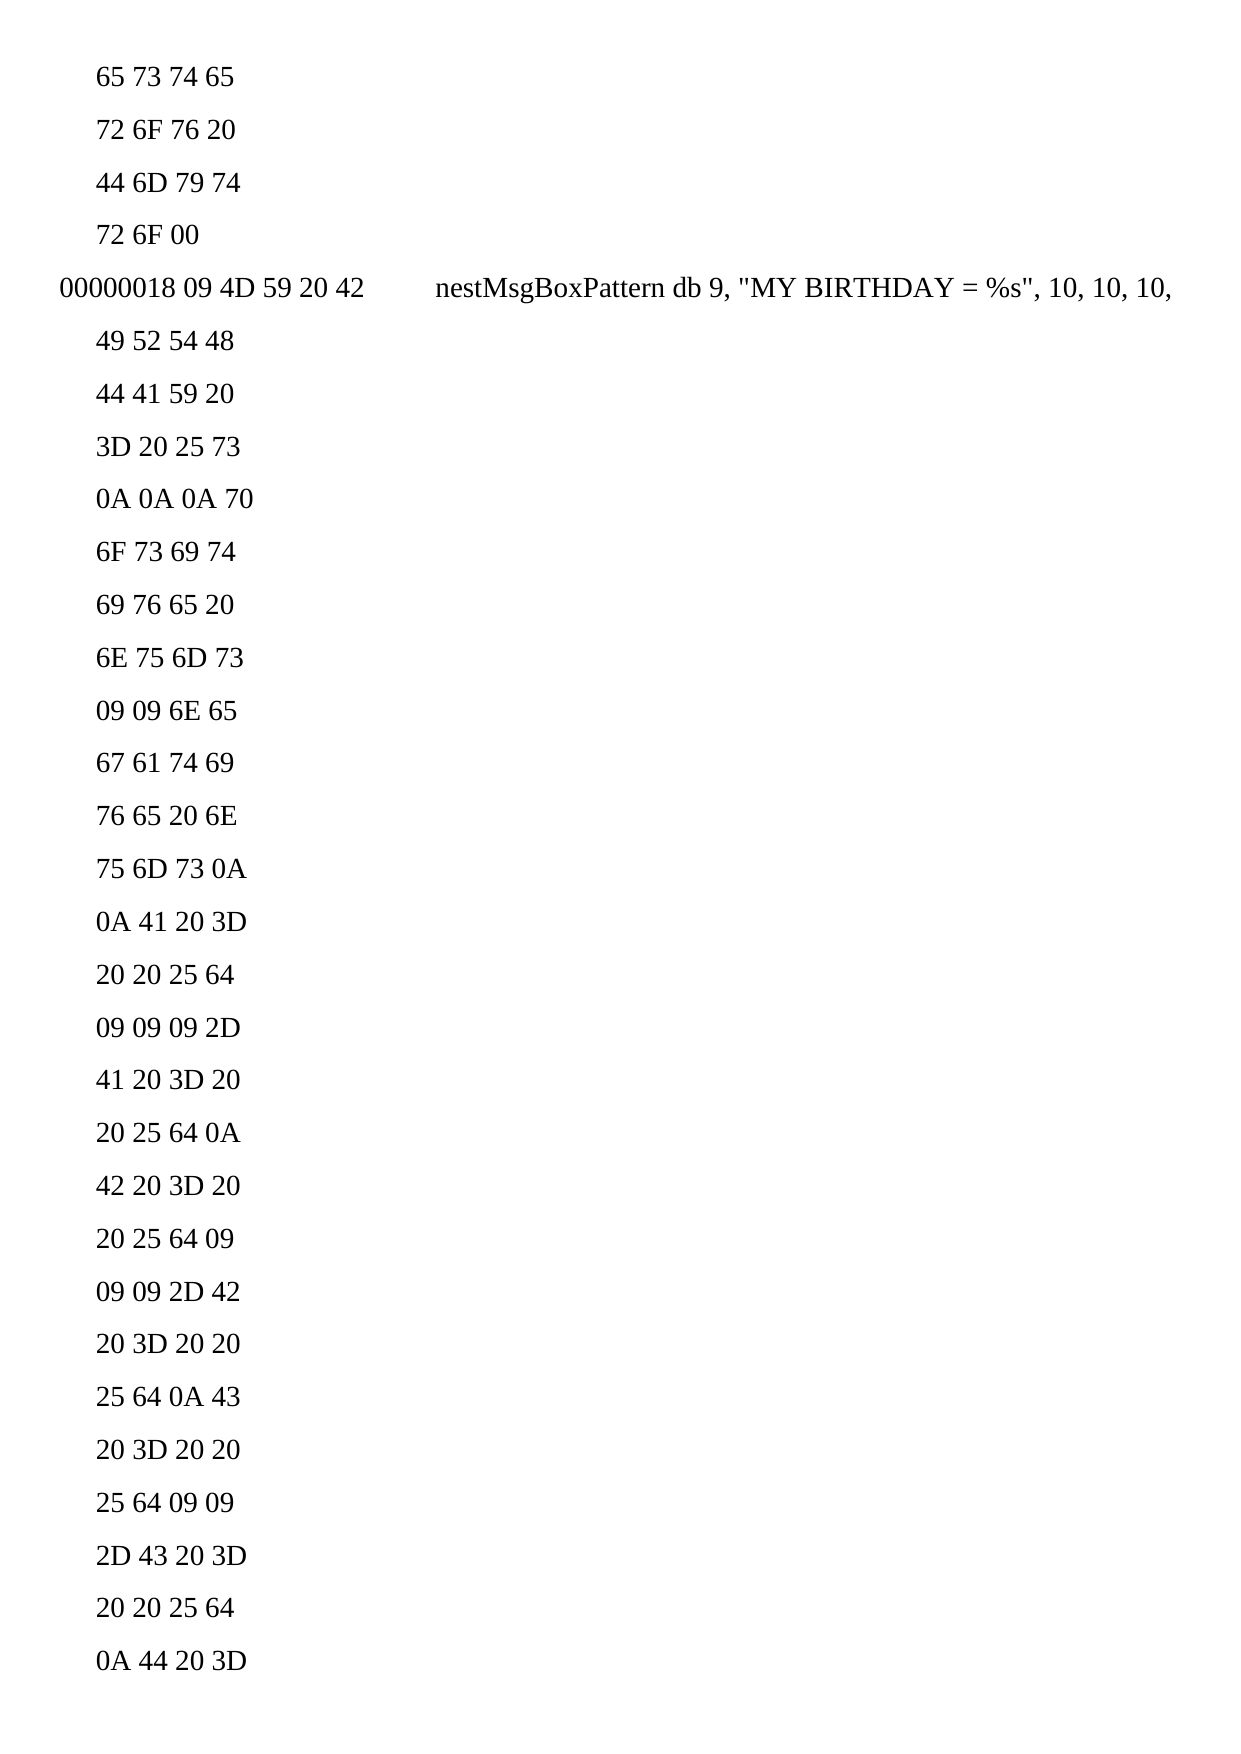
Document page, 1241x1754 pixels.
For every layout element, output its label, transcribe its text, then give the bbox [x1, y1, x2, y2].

text 0A 41 20 3D [59, 904, 1181, 938]
text 67 61 74 69 [59, 746, 1181, 779]
text 20 3D 20 20 [59, 1432, 1181, 1466]
text 65 73 74 65 [59, 59, 1181, 93]
text 20 3D 20 20 [59, 1327, 1181, 1360]
text 44 41 59 20 [59, 376, 1181, 409]
text 09 09 09 2D [59, 1010, 1181, 1043]
text 09 09 6E 65 [59, 693, 1181, 726]
text 20 25 64 09 [59, 1221, 1181, 1254]
text 3D 20 25 73 [59, 429, 1181, 462]
text 41 20 3D 20 [59, 1062, 1181, 1096]
text 25 64 09 09 [59, 1485, 1181, 1518]
text 09 09 2D 42 [59, 1274, 1181, 1307]
text 76 65 20 6E [59, 798, 1181, 832]
text 42 20 3D 20 [59, 1168, 1181, 1202]
text 0A 44 20 3D [59, 1643, 1181, 1677]
text 20 20 25 64 [59, 1591, 1181, 1624]
text 44 6D 79 74 [59, 165, 1181, 198]
text 72 6F 76 20 [59, 112, 1181, 145]
text 6F 73 69 74 [59, 534, 1181, 568]
text 00000018 09 4D 59 20 42 nestMsgBoxPattern db 9, "MY BIRTHDAY = %s", 10, 10, 10, [59, 270, 1181, 304]
text 20 25 64 0A [59, 1115, 1181, 1149]
text 0A 0A 0A 70 [59, 482, 1181, 515]
text 20 20 25 64 [59, 957, 1181, 990]
text 2D 43 20 3D [59, 1538, 1181, 1571]
text 75 6D 73 0A [59, 851, 1181, 885]
text 6E 75 6D 73 [59, 640, 1181, 673]
text 69 76 65 20 [59, 587, 1181, 621]
text 25 64 0A 43 [59, 1379, 1181, 1413]
text 49 52 54 48 [59, 323, 1181, 357]
text 72 6F 00 [59, 217, 1181, 251]
